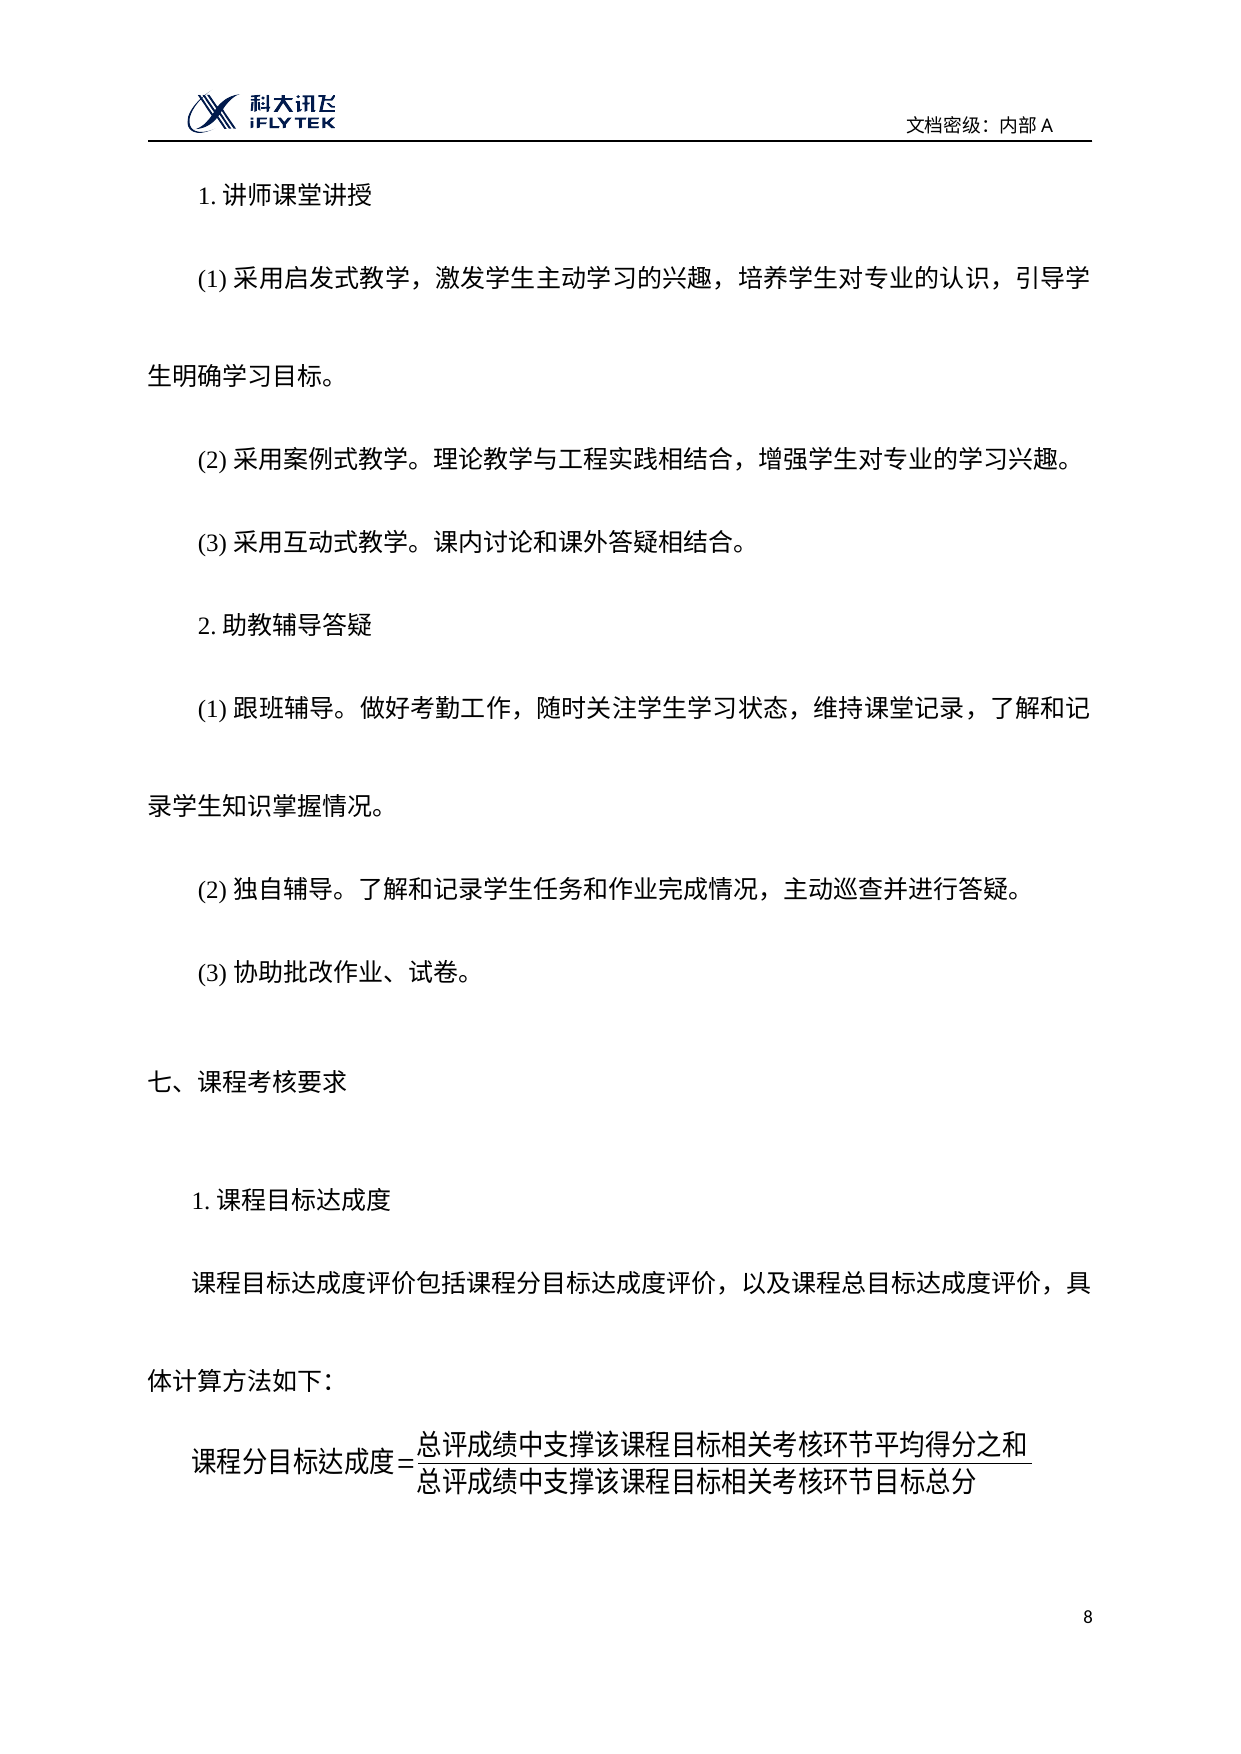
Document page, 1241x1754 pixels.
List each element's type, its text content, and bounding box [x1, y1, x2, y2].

text (1) 采用启发式教学，激发学生主动学习的兴趣，培养学生对专业的认识，引导学生明确学习目标。 [148, 244, 1092, 407]
text 课程目标达成度评价包括课程分目标达成度评价，以及课程总目标达成度评价，具体计算方法如下： [148, 1249, 1092, 1412]
text (2) 采用案例式教学。理论教学与工程实践相结合，增强学生对专业的学习兴趣。 [148, 425, 1092, 490]
subtitle 七、课程考核要求 [148, 1048, 1092, 1113]
text (2) 独自辅导。了解和记录学生任务和作业完成情况，主动巡查并进行答疑。 [148, 855, 1092, 920]
text 2. 助教辅导答疑 [148, 591, 1092, 656]
text 1. 讲师课堂讲授 [148, 161, 1092, 226]
picture [187, 88, 335, 133]
text (1) 跟班辅导。做好考勤工作，随时关注学生学习状态，维持课堂记录，了解和记录学生知识掌握情况。 [148, 674, 1092, 837]
text (3) 协助批改作业、试卷。 [148, 938, 1092, 1003]
text 1. 课程目标达成度 [148, 1166, 1092, 1231]
text (3) 采用互动式教学。课内讨论和课外答疑相结合。 [148, 508, 1092, 573]
